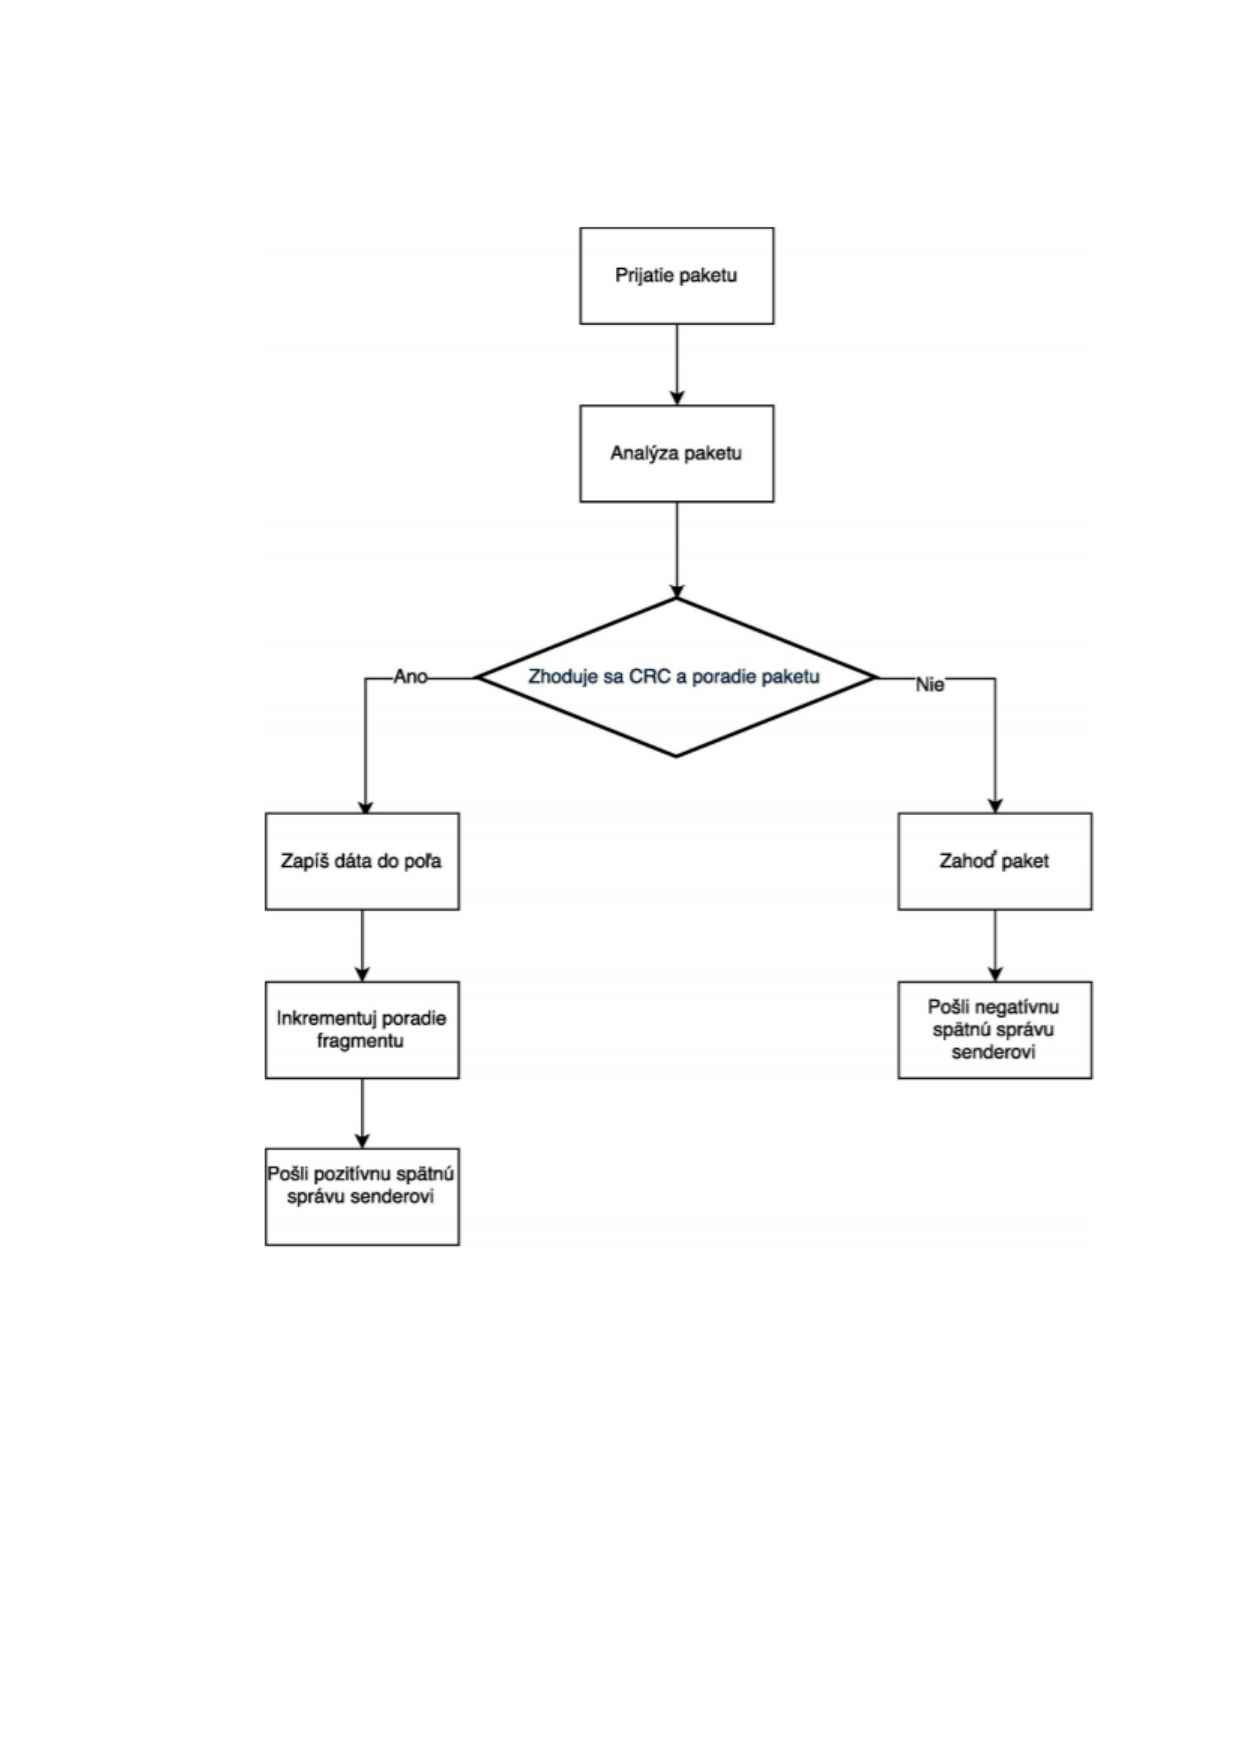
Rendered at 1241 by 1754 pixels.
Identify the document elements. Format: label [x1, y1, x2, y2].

picture [185, 147, 1125, 1262]
